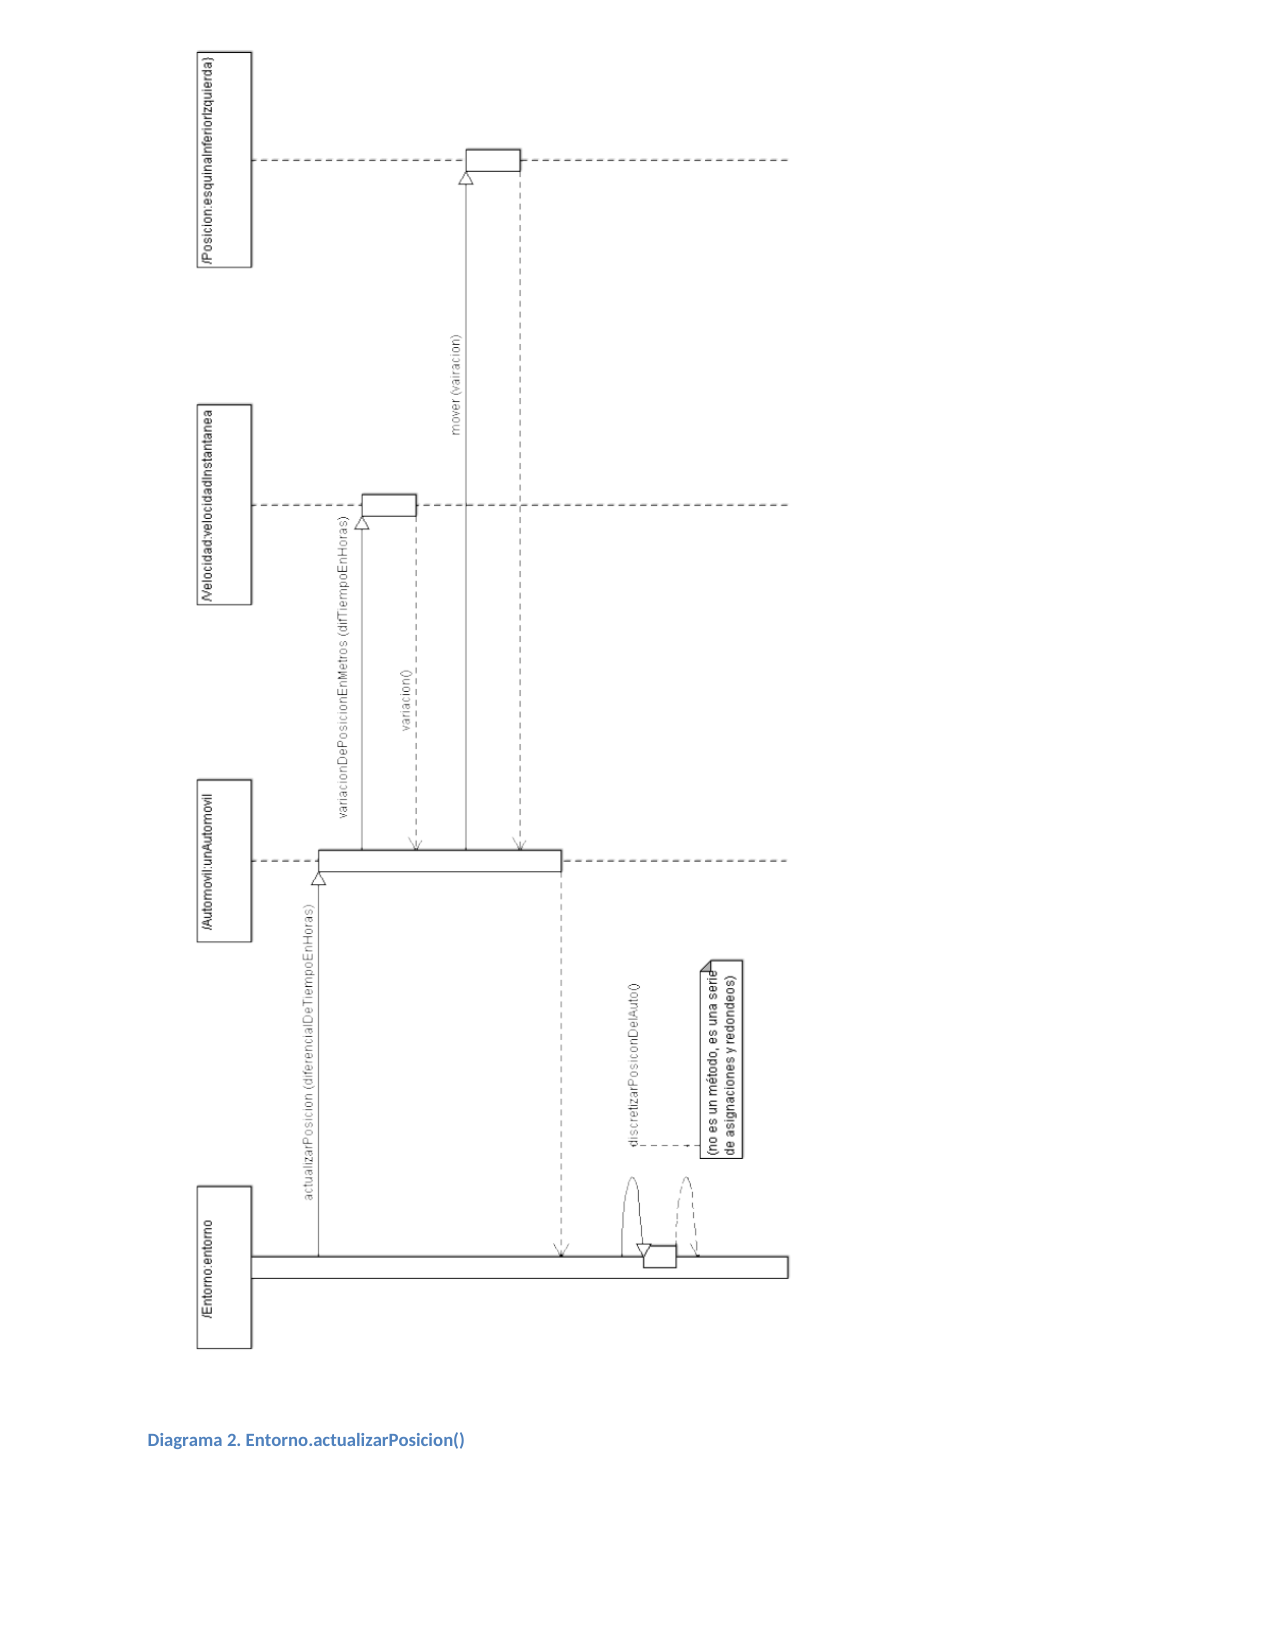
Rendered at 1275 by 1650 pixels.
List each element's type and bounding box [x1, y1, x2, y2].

picture [145, 0, 911, 1428]
